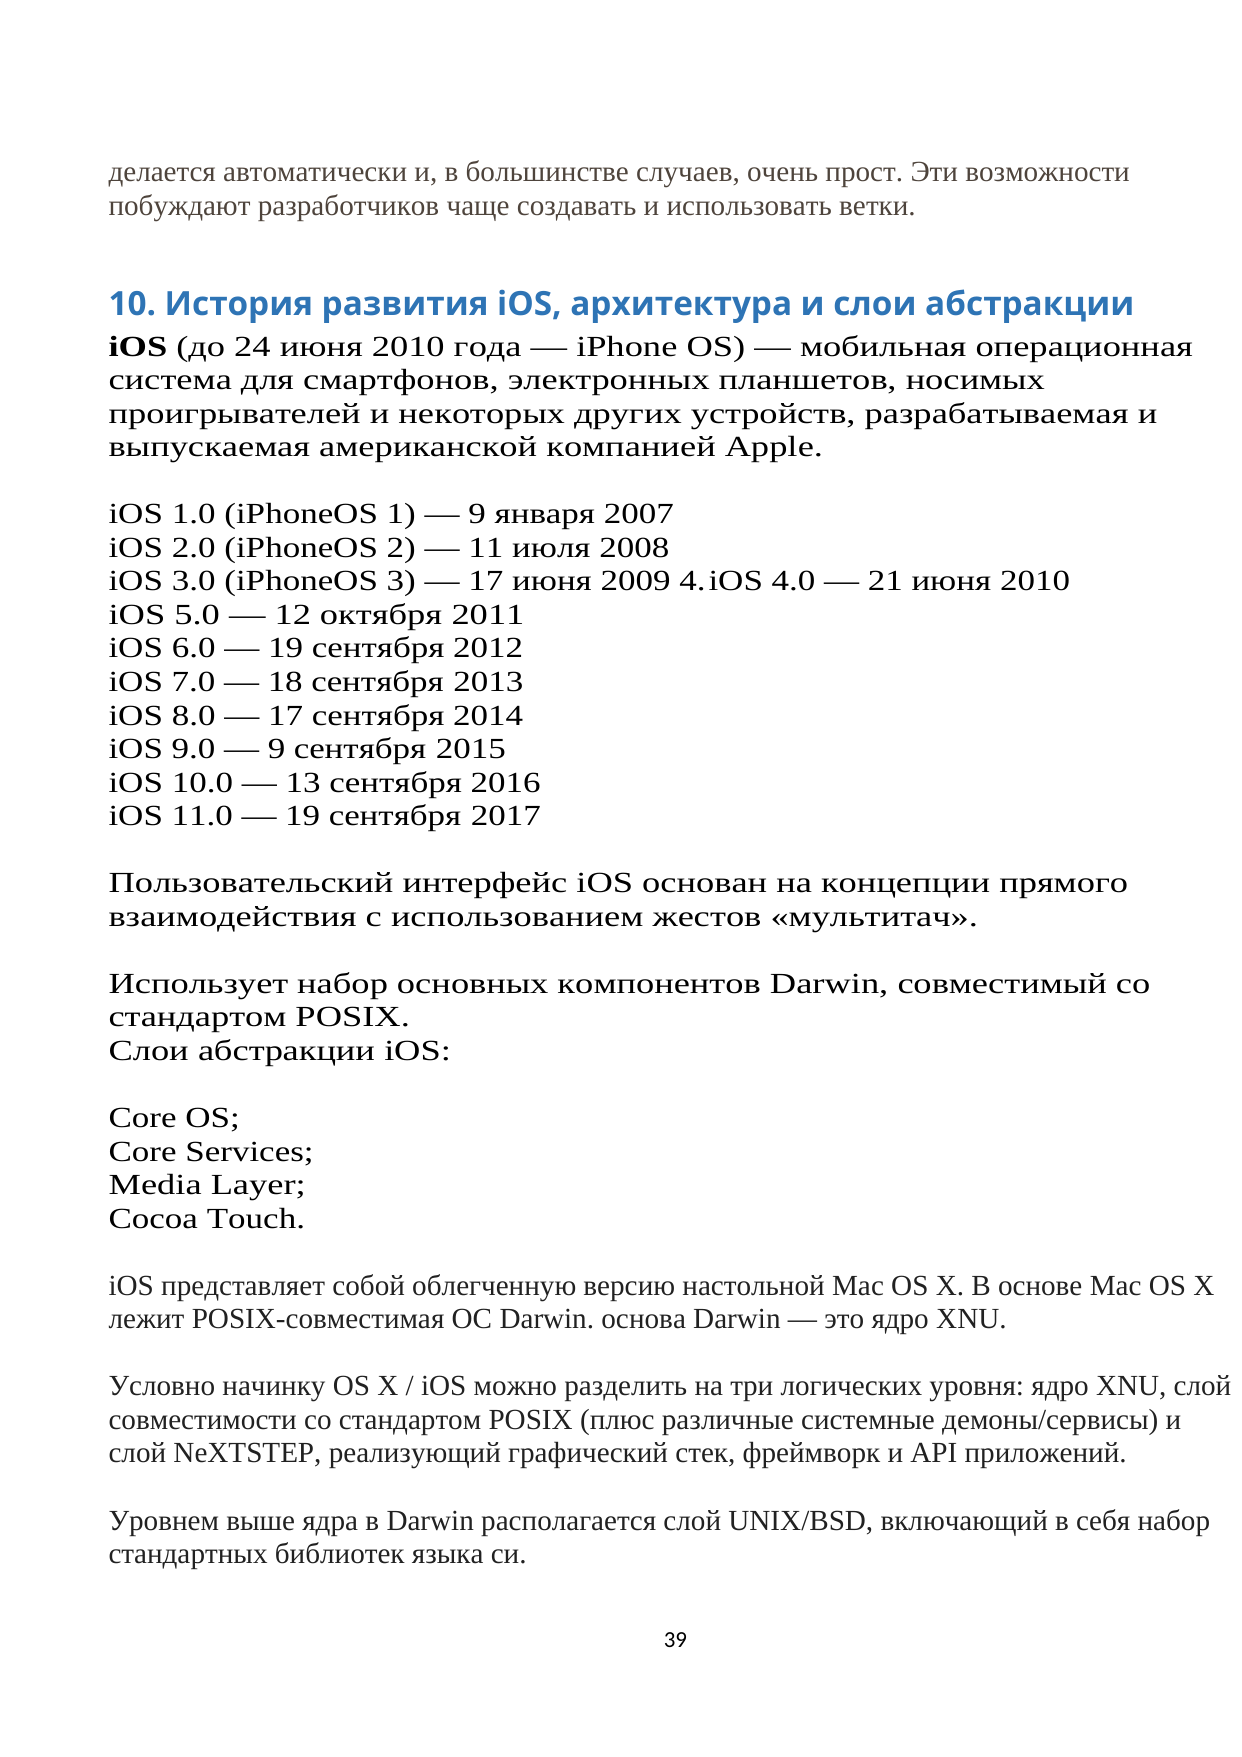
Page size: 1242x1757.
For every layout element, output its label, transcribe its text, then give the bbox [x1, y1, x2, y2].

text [108, 154, 1242, 221]
text iOS (до 24 июня 2010 года — iPhone OS) — мобильная операционная система для смартфонов, электронных планшетов, носимых проигрывателей и некоторых других устройств, разрабатываемая и выпускаемая американской компанией Apple. [108, 329, 1242, 463]
text Core Services; [108, 1134, 1242, 1167]
text iOS 11.0 — 19 сентября 2017 [108, 798, 1242, 832]
subtitle 10. История развития iOS, архитектура и слои абстракции [108, 280, 1242, 325]
text Cocoa Touch. [108, 1201, 1242, 1234]
text iOS 7.0 — 18 сентября 2013 [108, 664, 1242, 698]
text iOS 3.0 (iPhoneOS 3) — 17 июня 2009 4. iOS 4.0 — 21 июня 2010 [108, 563, 1242, 597]
text iOS 1.0 (iPhoneOS 1) — 9 января 2007 [108, 496, 1242, 530]
text iOS 6.0 — 19 сентября 2012 [108, 631, 1242, 664]
text Условно начинку OS X / iOS можно разделить на три логических уровня: ядро XNU, слой совместимости со стандартом POSIX (плюс различные системные демоны/сервисы) и слой NeXTSTEP, реализующий графический стек, фреймворк и API приложений. [108, 1368, 1242, 1469]
text Слои абстракции iOS: [108, 1033, 1242, 1067]
text iOS 10.0 — 13 сентября 2016 [108, 765, 1242, 798]
text iOS 5.0 — 12 октября 2011 [108, 597, 1242, 631]
text Media Layer; [108, 1167, 1242, 1201]
text Уровнем выше ядра в Darwin располагается слой UNIX/BSD, включающий в себя набор стандартных библиотек языка си. [108, 1503, 1242, 1570]
text iOS 8.0 — 17 сентября 2014 [108, 698, 1242, 731]
text iOS представляет собой облегченную версию настольной Mac OS X. В основе Mac OS X лежит POSIX-совместимая ОС Darwin. основа Darwin — это ядро XNU. [108, 1268, 1242, 1335]
text iOS 9.0 — 9 сентября 2015 [108, 731, 1242, 765]
text Пользовательский интерфейс iOS основан на концепции прямого взаимодействия с использованием жестов «мультитач». [108, 865, 1242, 932]
text iOS 2.0 (iPhoneOS 2) — 11 июля 2008 [108, 530, 1242, 563]
text Core OS; [108, 1100, 1242, 1134]
text Использует набор основных компонентов Darwin, совместимый со стандартом POSIX. [108, 966, 1242, 1033]
